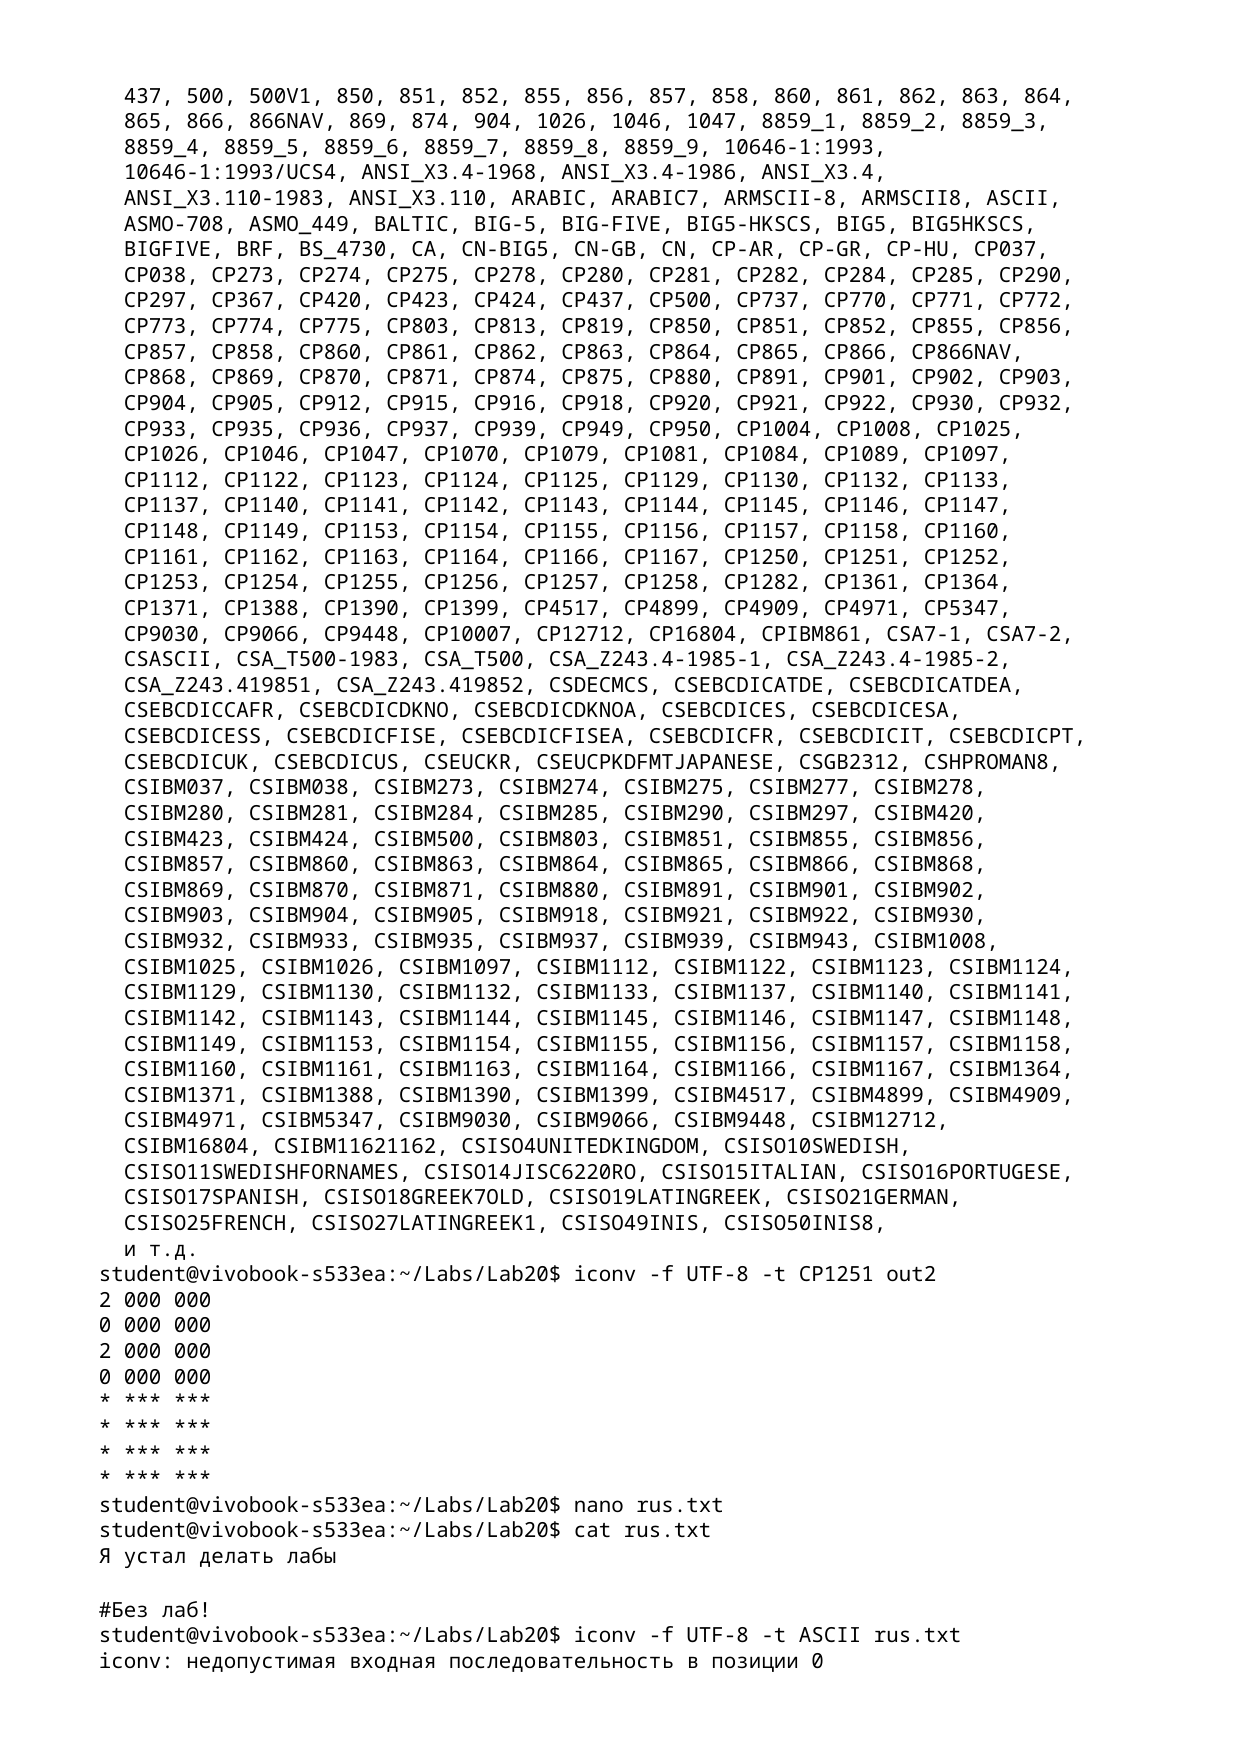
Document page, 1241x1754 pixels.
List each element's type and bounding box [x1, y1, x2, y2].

text [98, 83, 1156, 1675]
